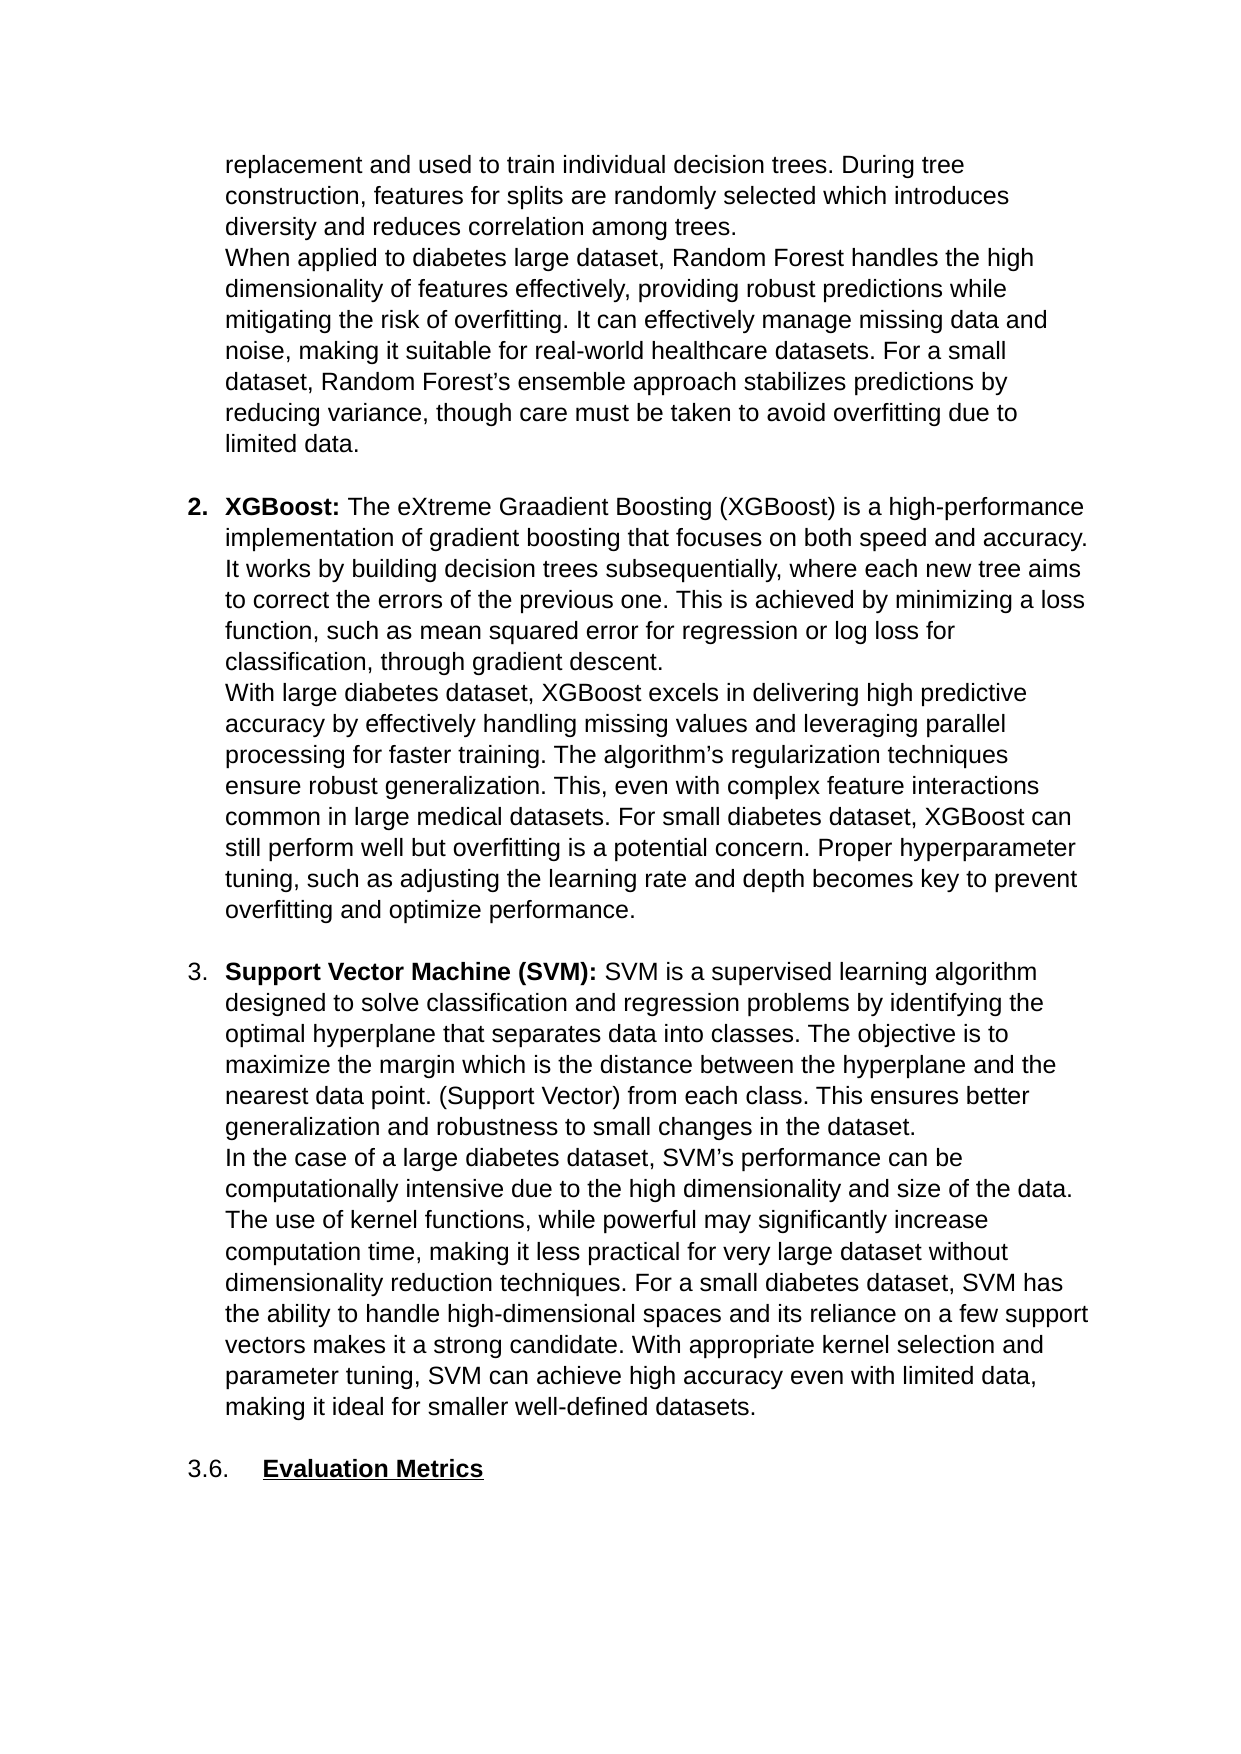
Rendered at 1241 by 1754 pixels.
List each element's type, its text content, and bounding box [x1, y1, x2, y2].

list Evaluation Metrics [187, 1454, 1090, 1482]
list With large diabetes dataset, XGBoost excels in delivering high predictive accuracy by effectively handling missing values and leveraging parallel processing for faster training. The algorithm’s regularization techniques ensure robust generalization. This, even with complex feature interactions common in large medical datasets. For small diabetes dataset, XGBoost can still perform well but overfitting is a potential concern. Proper hyperparameter tuning, such as adjusting the learning rate and depth becomes key to prevent overfitting and optimize performance. [225, 678, 1090, 924]
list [187, 150, 1090, 241]
list XGBoost: The eXtreme Graadient Boosting (XGBoost) is a high-performance implementation of gradient boosting that focuses on both speed and accuracy. It works by building decision trees subsequentially, where each new tree aims to correct the errors of the previous one. This is achieved by minimizing a loss function, such as mean squared error for regression or log loss for classification, through gradient descent. [187, 491, 1090, 675]
list Support Vector Machine (SVM): SVM is a supervised learning algorithm designed to solve classification and regression problems by identifying the optimal hyperplane that separates data into classes. The objective is to maximize the margin which is the distance between the hyperplane and the nearest data point. (Support Vector) from each class. This ensures better generalization and robustness to small changes in the dataset. [187, 957, 1090, 1141]
list When applied to diabetes large dataset, Random Forest handles the high dimensionality of features effectively, providing robust predictions while mitigating the risk of overfitting. It can effectively manage missing data and noise, making it suitable for real-world healthcare datasets. For a small dataset, Random Forest’s ensemble approach stabilizes predictions by reducing variance, though care must be taken to avoid overfitting due to limited data. [225, 243, 1090, 458]
list In the case of a large diabetes dataset, SVM’s performance can be computationally intensive due to the high dimensionality and size of the data. The use of kernel functions, while powerful may significantly increase computation time, making it less practical for very large dataset without dimensionality reduction techniques. For a small diabetes dataset, SVM has the ability to handle high-dimensional spaces and its reliance on a few support vectors makes it a strong candidate. With appropriate kernel selection and parameter tuning, SVM can achieve high accuracy even with limited data, making it ideal for smaller well-defined datasets. [225, 1143, 1090, 1420]
